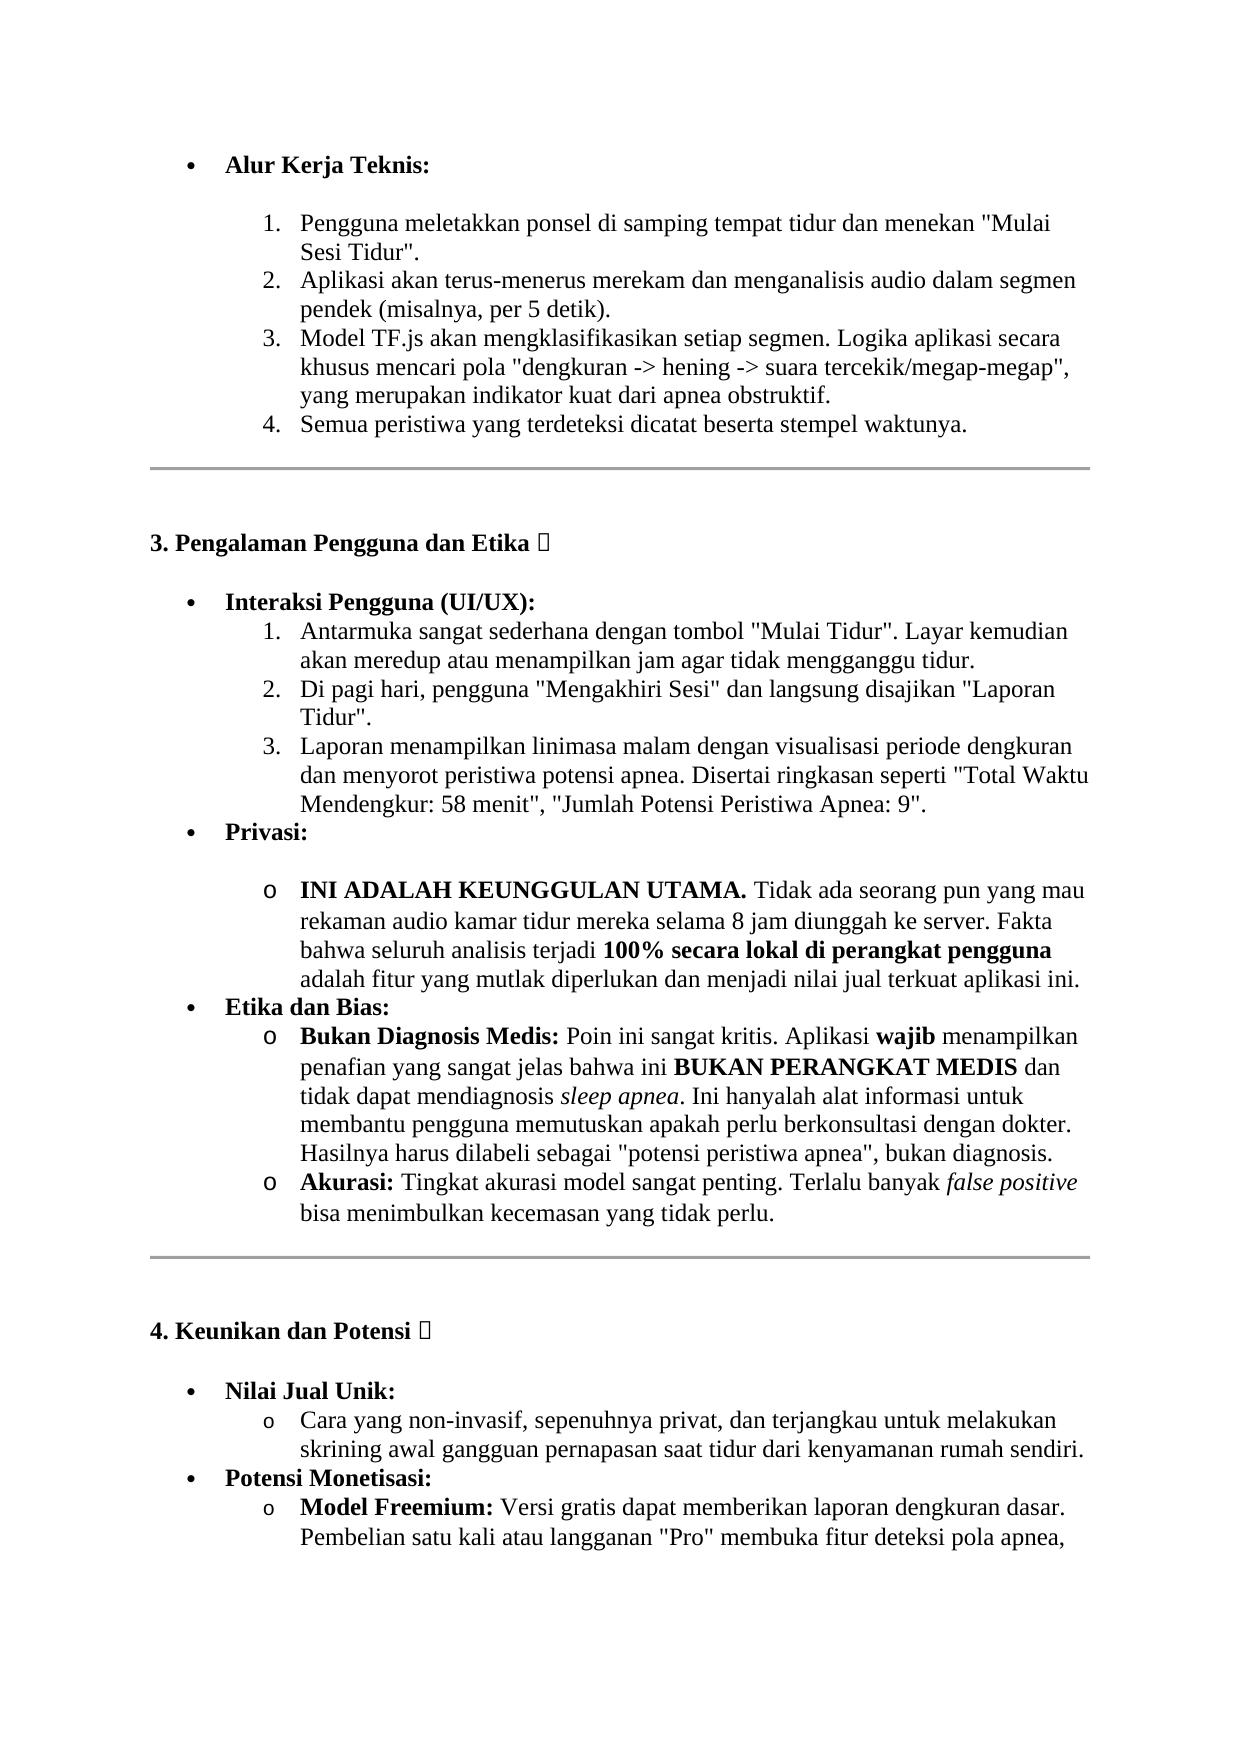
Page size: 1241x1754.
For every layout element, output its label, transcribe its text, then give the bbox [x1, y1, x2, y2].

list Interaksi Pengguna (UI/UX): [187, 587, 1090, 616]
text 4. Keunikan dan Potensi 🚀 [150, 1313, 1090, 1347]
list Aplikasi akan terus-menerus merekam dan menganalisis audio dalam segmen pendek (misalnya, per 5 detik). [262, 265, 1090, 323]
list Alur Kerja Teknis: [187, 150, 1090, 179]
list Di pagi hari, pengguna "Mengakhiri Sesi" dan langsung disajikan "Laporan Tidur". [262, 674, 1090, 731]
list Etika dan Bias: [187, 992, 1090, 1021]
text 3. Pengalaman Pengguna dan Etika 🤝 [150, 524, 1090, 558]
list Pengguna meletakkan ponsel di samping tempat tidur dan menekan "Mulai Sesi Tidur". [262, 208, 1090, 265]
list Potensi Monetisasi: [187, 1463, 1090, 1492]
list Model TF.js akan mengklasifikasikan setiap segmen. Logika aplikasi secara khusus mencari pola "dengkuran -> hening -> suara tercekik/megap-megap", yang merupakan indikator kuat dari apnea obstruktif. [262, 323, 1090, 409]
list Nilai Jual Unik: [187, 1376, 1090, 1405]
list Privasi: [187, 817, 1090, 846]
list Semua peristiwa yang terdeteksi dicatat beserta stempel waktunya. [262, 409, 1090, 438]
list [262, 1492, 1090, 1550]
list Laporan menampilkan linimasa malam dengan visualisasi periode dengkuran dan menyorot peristiwa potensi apnea. Disertai ringkasan seperti "Total Waktu Mendengkur: 58 menit", "Jumlah Potensi Peristiwa Apnea: 9". [262, 731, 1090, 817]
list INI ADALAH KEUNGGULAN UTAMA. Tidak ada seorang pun yang mau rekaman audio kamar tidur mereka selama 8 jam diunggah ke server. Fakta bahwa seluruh analisis terjadi 100% secara lokal di perangkat pengguna adalah fitur yang mutlak diperlukan dan menjadi nilai jual terkuat aplikasi ini. [262, 875, 1090, 992]
list Antarmuka sangat sederhana dengan tombol "Mulai Tidur". Layar kemudian akan meredup atau menampilkan jam agar tidak mengganggu tidur. [262, 616, 1090, 674]
list Bukan Diagnosis Medis: Poin ini sangat kritis. Aplikasi wajib menampilkan penafian yang sangat jelas bahwa ini BUKAN PERANGKAT MEDIS dan tidak dapat mendiagnosis sleep apnea. Ini hanyalah alat informasi untuk membantu pengguna memutuskan apakah perlu berkonsultasi dengan dokter. Hasilnya harus dilabeli sebagai "potensi peristiwa apnea", bukan diagnosis. [262, 1021, 1090, 1167]
list Akurasi: Tingkat akurasi model sangat penting. Terlalu banyak false positive bisa menimbulkan kecemasan yang tidak perlu. [262, 1167, 1090, 1227]
list Cara yang non-invasif, sepenuhnya privat, dan terjangkau untuk melakukan skrining awal gangguan pernapasan saat tidur dari kenyamanan rumah sendiri. [262, 1405, 1090, 1463]
